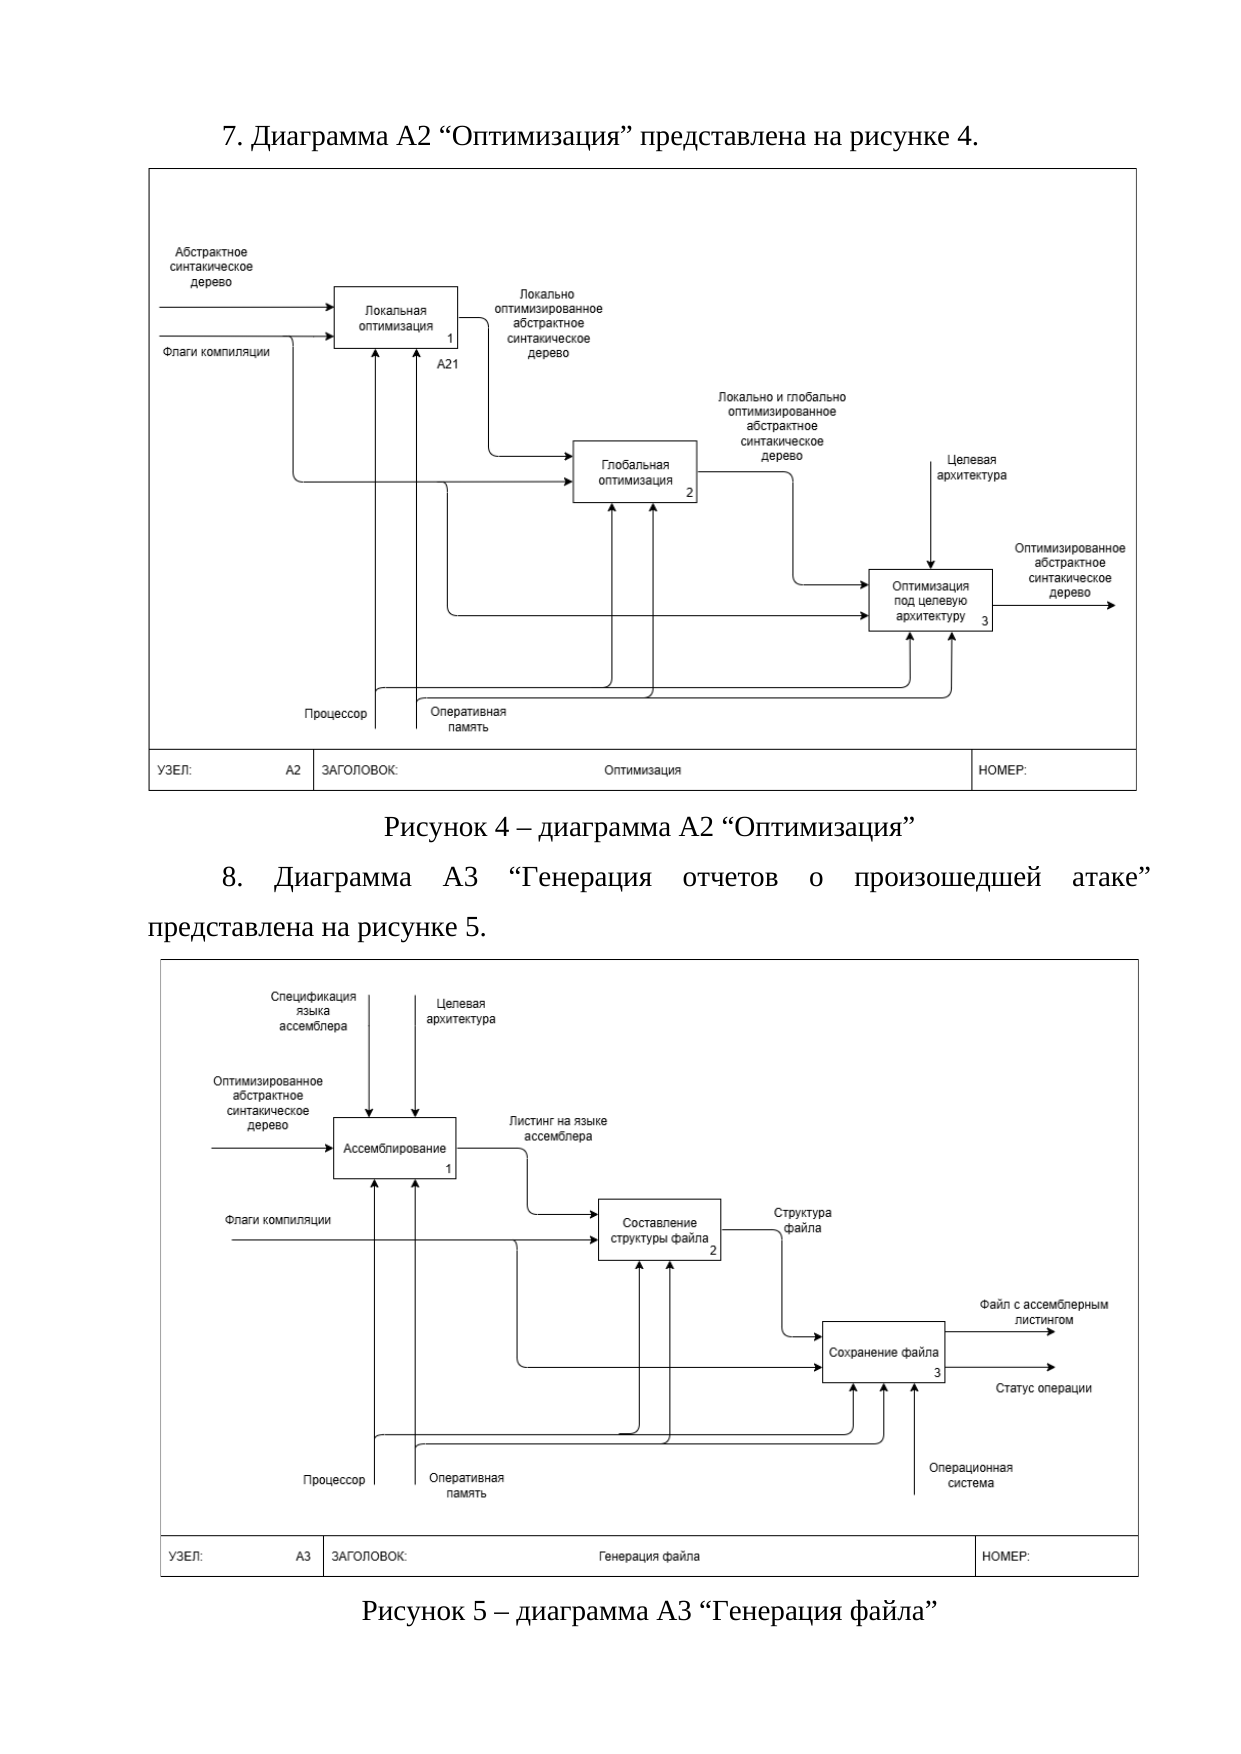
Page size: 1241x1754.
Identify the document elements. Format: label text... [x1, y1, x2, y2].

picture [160, 959, 1139, 1577]
picture [147, 168, 1137, 792]
text Рисунок 4 – диаграмма А2 “Оптимизация” [148, 809, 1152, 842]
text 8. Диаграмма A3 “Генерация отчетов о произошедшей атаке” представлена на рисунке 5. [148, 859, 1152, 943]
text Рисунок 5 – диаграмма А3 “Генерация файла” [148, 1593, 1152, 1627]
text 7. Диаграмма A2 “Оптимизация” представлена на рисунке 4. [148, 118, 1152, 152]
